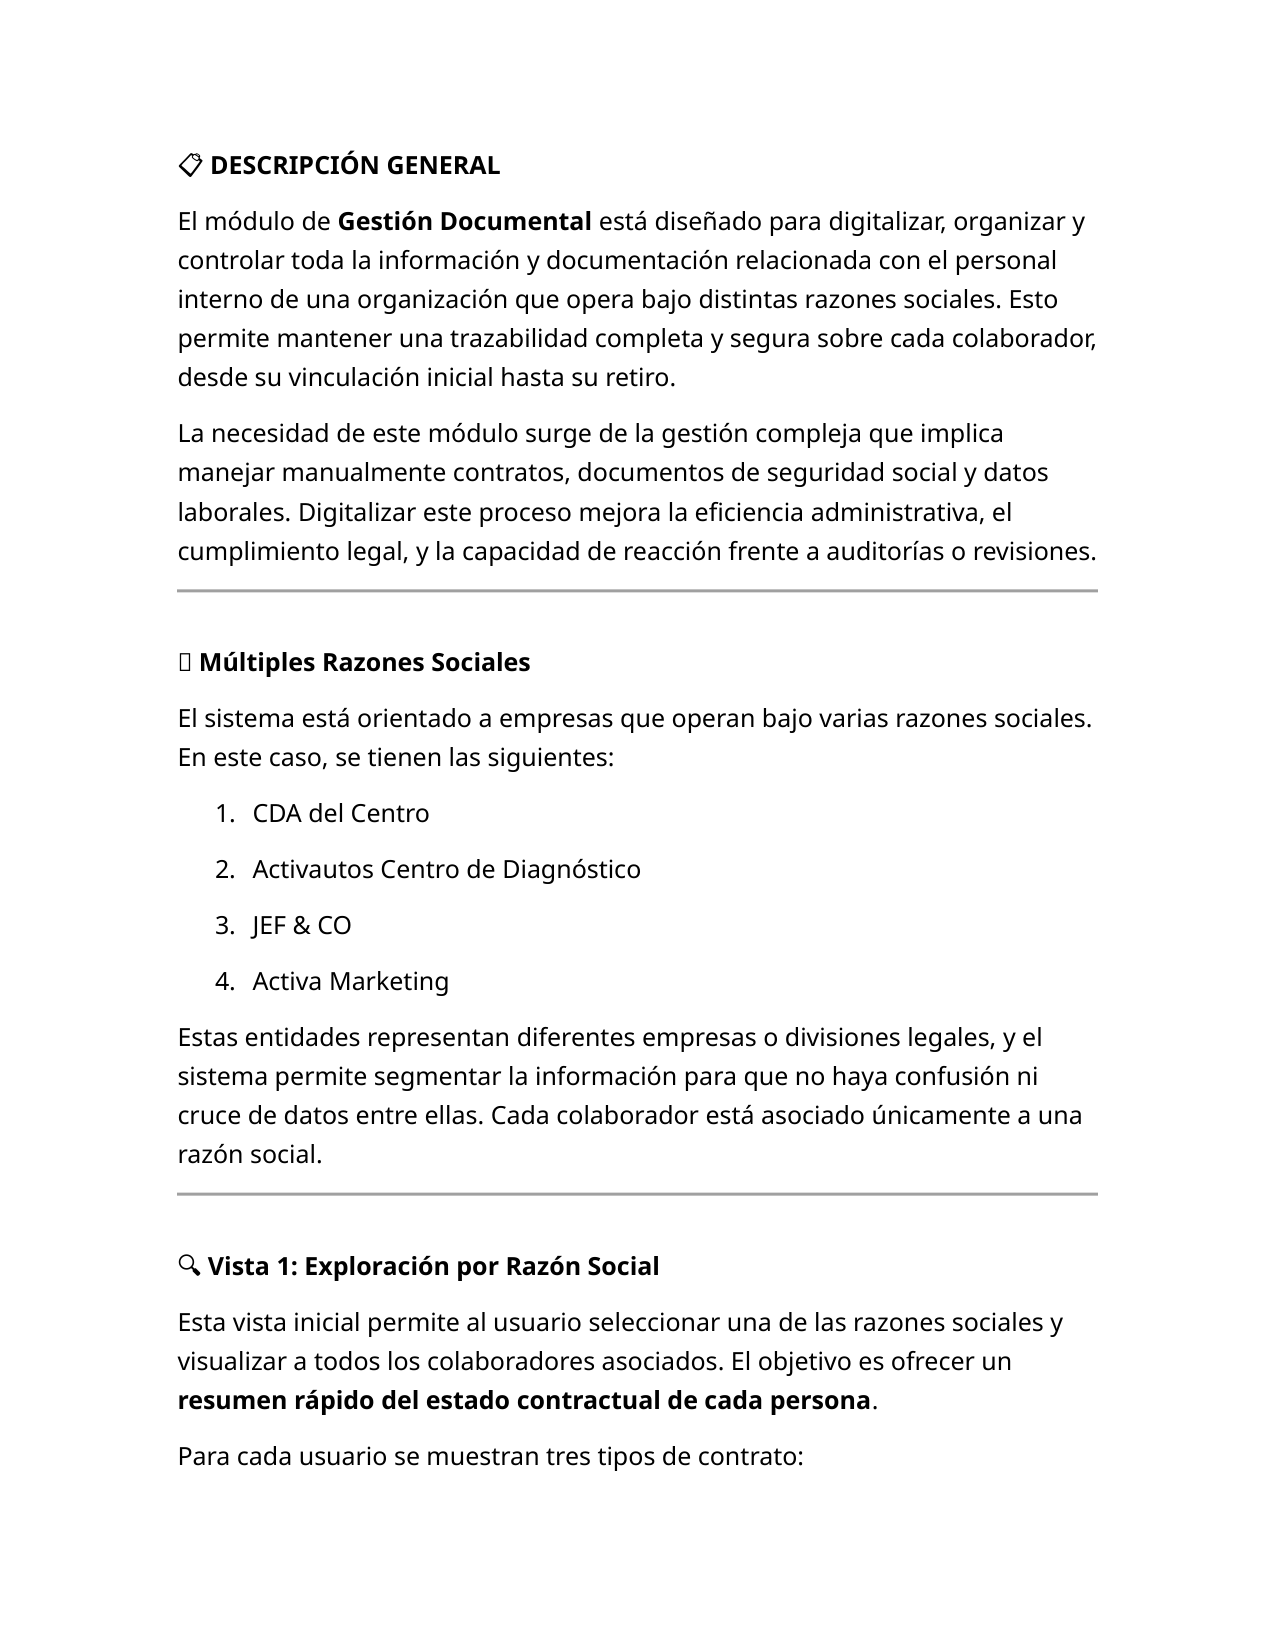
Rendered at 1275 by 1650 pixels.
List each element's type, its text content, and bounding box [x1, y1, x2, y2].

text El sistema está orientado a empresas que operan bajo varias razones sociales. En este caso, se tienen las siguientes: [177, 701, 1098, 774]
text 📋 DESCRIPCIÓN GENERAL [177, 148, 1098, 182]
text Estas entidades representan diferentes empresas o divisiones legales, y el sistema permite segmentar la información para que no haya confusión ni cruce de datos entre ellas. Cada colaborador está asociado únicamente a una razón social. [177, 1019, 1098, 1171]
list JEF & CO [215, 908, 1098, 942]
list CDA del Centro [215, 796, 1098, 830]
text Esta vista inicial permite al usuario seleccionar una de las razones sociales y visualizar a todos los colaboradores asociados. El objetivo es ofrecer un resumen rápido del estado contractual de cada persona. [177, 1304, 1098, 1417]
text La necesidad de este módulo surge de la gestión compleja que implica manejar manualmente contratos, documentos de seguridad social y datos laborales. Digitalizar este proceso mejora la eficiencia administrativa, el cumplimiento legal, y la capacidad de reacción frente a auditorías o revisiones. [177, 416, 1098, 567]
text El módulo de Gestión Documental está diseñado para digitalizar, organizar y controlar toda la información y documentación relacionada con el personal interno de una organización que opera bajo distintas razones sociales. Esto permite mantener una trazabilidad completa y segura sobre cada colaborador, desde su vinculación inicial hasta su retiro. [177, 203, 1098, 394]
list Activautos Centro de Diagnóstico [215, 852, 1098, 886]
text 🏢 Múltiples Razones Sociales [177, 645, 1098, 679]
list Activa Marketing [215, 963, 1098, 997]
text Para cada usuario se muestran tres tipos de contrato: [177, 1438, 1098, 1472]
text 🔍 Vista 1: Exploración por Razón Social [177, 1248, 1098, 1282]
